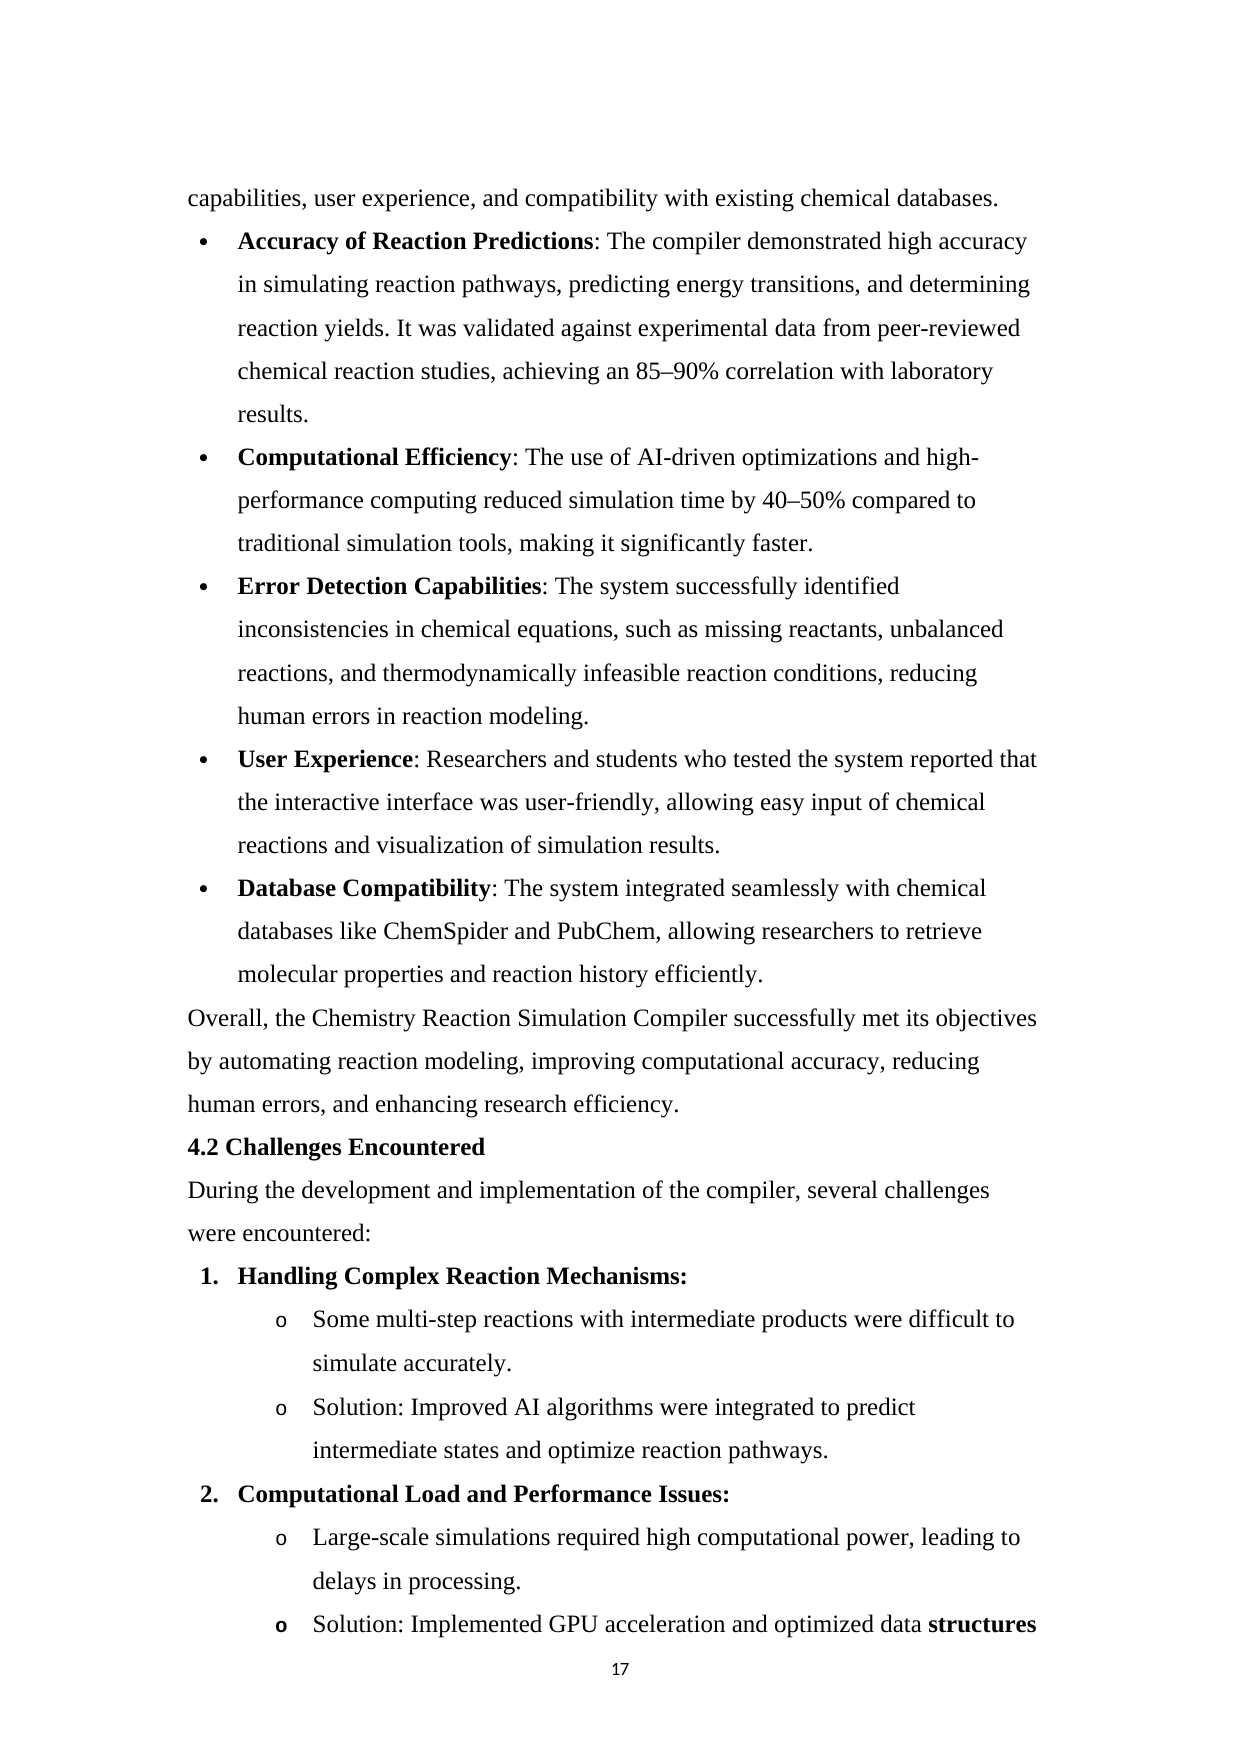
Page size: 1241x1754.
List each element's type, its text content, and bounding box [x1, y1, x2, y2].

list Solution: Improved AI algorithms were integrated to predict intermediate states and optimize reaction pathways. [275, 1392, 1043, 1464]
list User Experience: Researchers and students who tested the system reported that the interactive interface was user-friendly, allowing easy input of chemical reactions and visualization of simulation results. [200, 744, 1043, 859]
list Handling Complex Reaction Mechanisms: [200, 1261, 1043, 1290]
text 4.2 Challenges Encountered [187, 1132, 1043, 1161]
list Some multi-step reactions with intermediate products were difficult to simulate accurately. [275, 1304, 1043, 1377]
list Computational Efficiency: The use of AI-driven optimizations and high-performance computing reduced simulation time by 40–50% compared to traditional simulation tools, making it significantly faster. [200, 442, 1043, 557]
list Accuracy of Reaction Predictions: The compiler demonstrated high accuracy in simulating reaction pathways, predicting energy transitions, and determining reaction yields. It was validated against experimental data from peer-reviewed chemical reaction studies, achieving an 85–90% correlation with laboratory results. [200, 226, 1043, 428]
list Computational Load and Performance Issues: [200, 1479, 1043, 1507]
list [275, 1609, 1043, 1638]
text Overall, the Chemistry Reaction Simulation Compiler successfully met its objectives by automating reaction modeling, improving computational accuracy, reducing human errors, and enhancing research efficiency. [187, 1003, 1043, 1118]
list Error Detection Capabilities: The system successfully identified inconsistencies in chemical equations, such as missing reactants, unbalanced reactions, and thermodynamically infeasible reaction conditions, reducing human errors in reaction modeling. [200, 571, 1043, 729]
list Database Compatibility: The system integrated seamlessly with chemical databases like ChemSpider and PubChem, allowing researchers to retrieve molecular properties and reaction history efficiently. [200, 873, 1043, 988]
text During the development and implementation of the compiler, several challenges were encountered: [187, 1175, 1043, 1247]
list Large-scale simulations required high computational power, leading to delays in processing. [275, 1522, 1043, 1594]
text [187, 183, 1043, 212]
